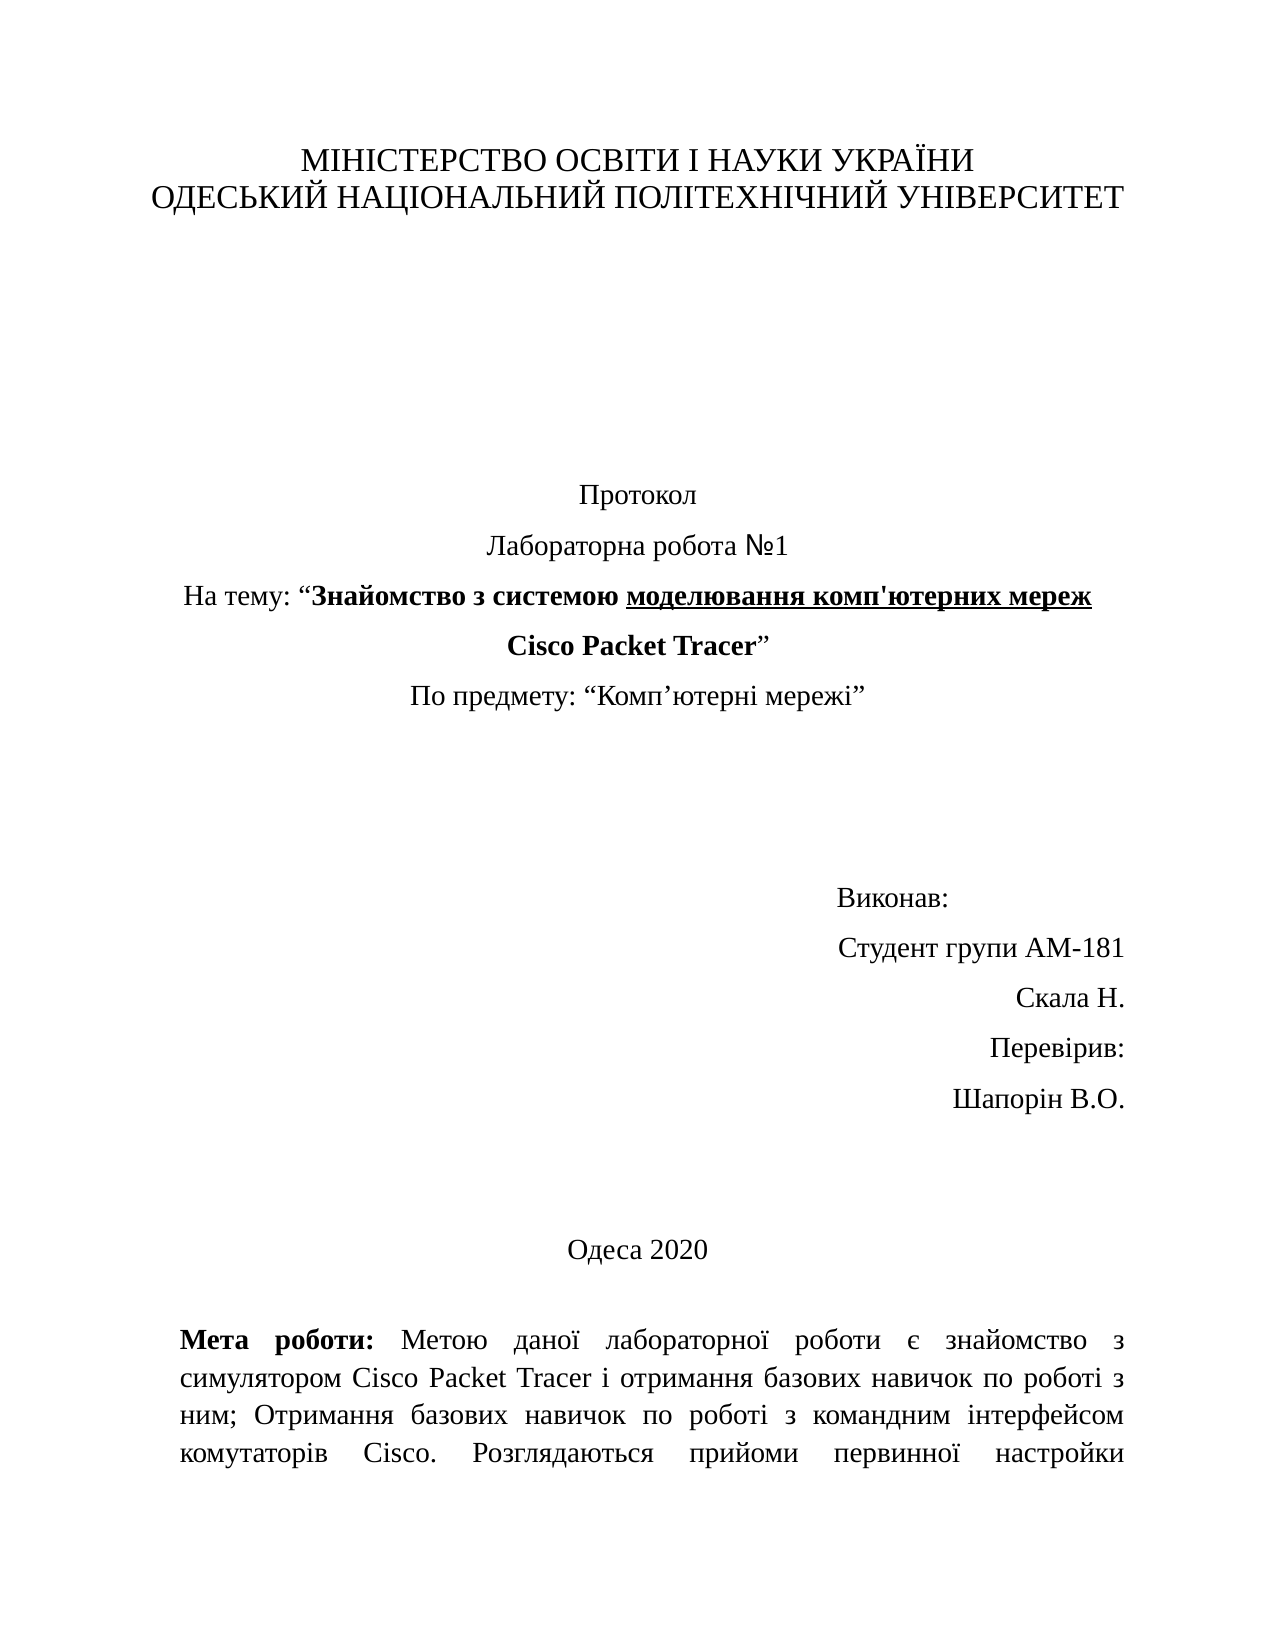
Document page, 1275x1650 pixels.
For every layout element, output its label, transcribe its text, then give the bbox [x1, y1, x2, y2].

text Перевірив: [740, 1018, 1125, 1068]
text ОДЕСЬКИЙ НАЦІОНАЛЬНИЙ ПОЛІТЕХНІЧНИЙ УНІВЕРСИТЕТ [404, 187, 1125, 214]
text Шапорін В.О. [814, 1068, 1125, 1118]
text Протокол [150, 465, 1125, 515]
text Одеса 2020 [150, 1219, 1125, 1269]
text ОДЕСЬКИЙ НАЦІОНАЛЬНИЙ ПОЛІТЕХНІЧНИЙ УНІВЕРСИТЕТ [192, 187, 405, 214]
text МІНІСТЕРСТВО ОСВІТИ І НАУКИ УКРАЇНИ [150, 150, 1125, 177]
text По предмету: “Комп’ютерні мережі” [150, 666, 1125, 716]
text Лабораторна робота №1 [150, 515, 1125, 565]
text Виконав: [150, 867, 1125, 917]
text На тему: “Знайомство з системою моделювання комп'ютерних мереж Cisco Packet Tracer” [150, 565, 1125, 665]
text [179, 1320, 1125, 1470]
text Скала Н. [150, 968, 1125, 1018]
text Студент групи АМ-181 [150, 917, 1125, 967]
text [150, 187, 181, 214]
